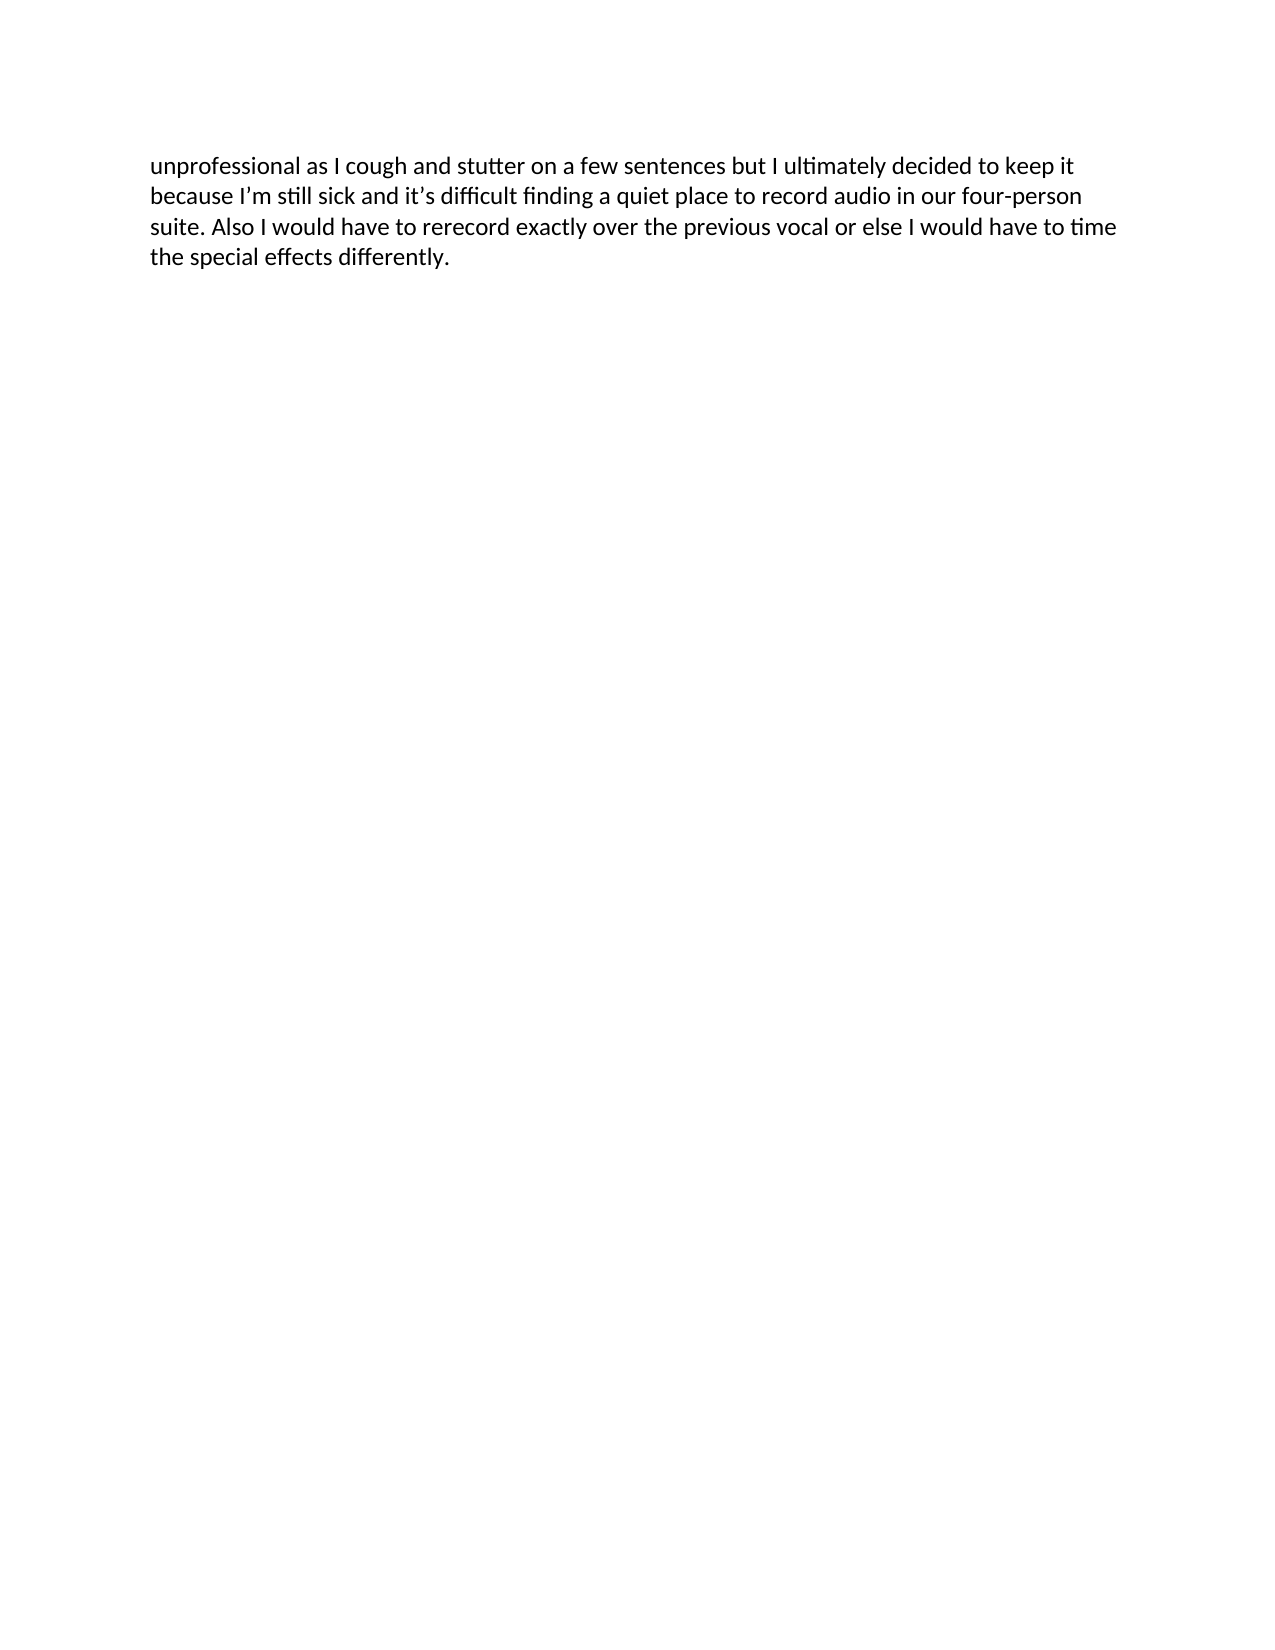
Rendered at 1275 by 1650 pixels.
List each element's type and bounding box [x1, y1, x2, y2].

text [150, 150, 1125, 272]
